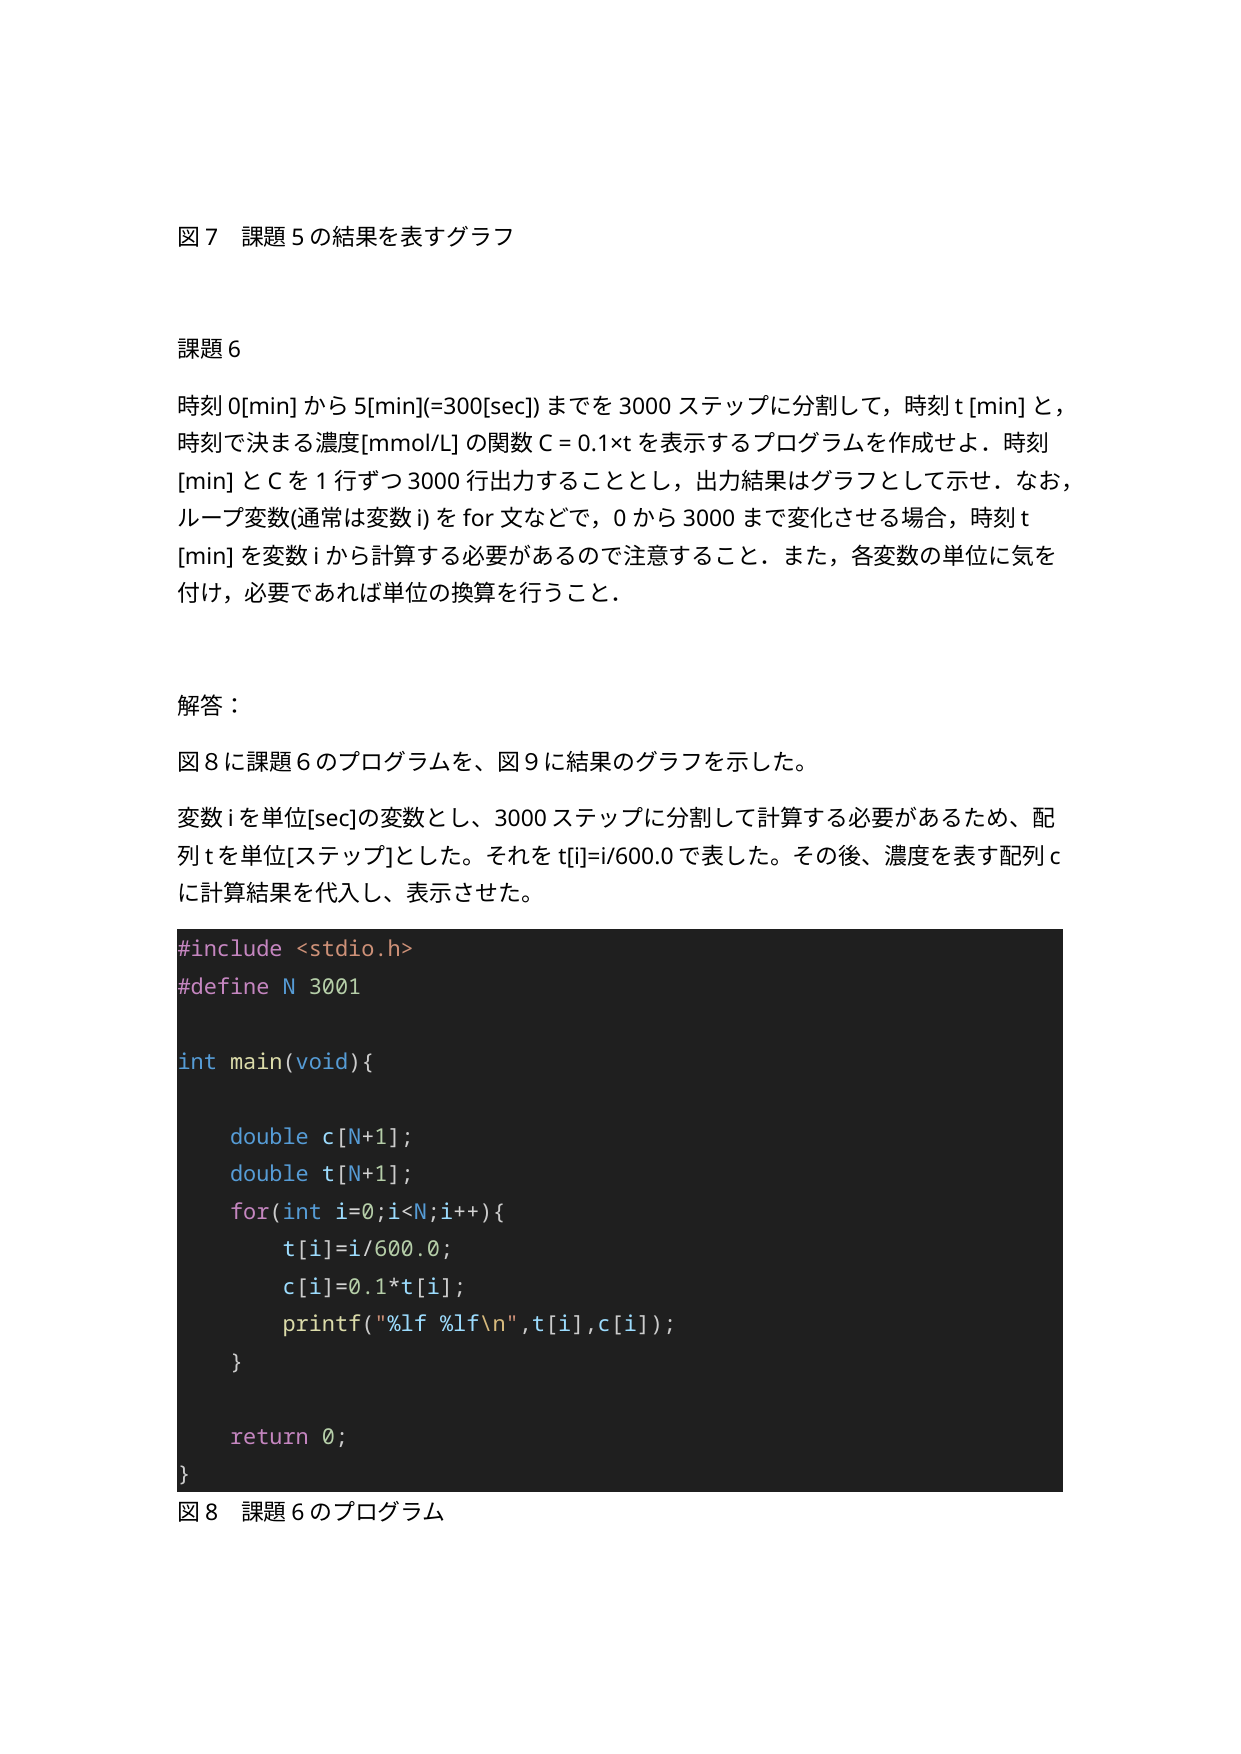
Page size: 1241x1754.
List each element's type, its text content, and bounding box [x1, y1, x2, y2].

text int main(void){ [177, 1042, 1063, 1079]
text printf("%lf %lf\n",t[i],c[i]); [177, 1304, 1063, 1342]
text #define N 3001 [177, 967, 1063, 1004]
text 解答： [177, 686, 1063, 723]
text 課題6 [177, 329, 1063, 367]
text 図８に課題６のプログラムを、図９に結果のグラフを示した。 [177, 742, 1063, 779]
text c[i]=0.1*t[i]; [177, 1267, 1063, 1304]
text 変数iを単位[sec]の変数とし、3000ステップに分割して計算する必要があるため、配列tを単位[ステップ]とした。それをt[i]=i/600.0で表した。その後、濃度を表す配列cに計算結果を代入し、表示させた。 [177, 798, 1063, 911]
text double t[N+1]; [177, 1154, 1063, 1192]
text } [177, 1454, 1063, 1492]
text #include <stdio.h> [177, 929, 1063, 967]
text 図8 課題6のプログラム [177, 1492, 1063, 1529]
text 図7 課題5の結果を表すグラフ [177, 217, 1063, 254]
text for(int i=0;i<N;i++){ [177, 1192, 1063, 1229]
text t[i]=i/600.0; [177, 1229, 1063, 1267]
text return 0; [177, 1417, 1063, 1454]
text double c[N+1]; [177, 1117, 1063, 1154]
text 時刻0[min] から5[min](=300[sec]) までを3000 ステップに分割して，時刻t [min] と，時刻で決まる濃度[mmol/L] の関数C = 0.1×t を表示するプログラムを作成せよ．時刻[min] とC を1 行ずつ3000 行出力することとし，出力結果はグラフとして示せ．なお，ループ変数(通常は変数i) をfor 文などで，0 から3000 まで変化させる場合，時刻t [min] を変数i から計算する必要があるので注意すること．また，各変数の単位に気を付け，必要であれば単位の換算を行うこと． [177, 386, 1063, 611]
text } [177, 1342, 1063, 1379]
